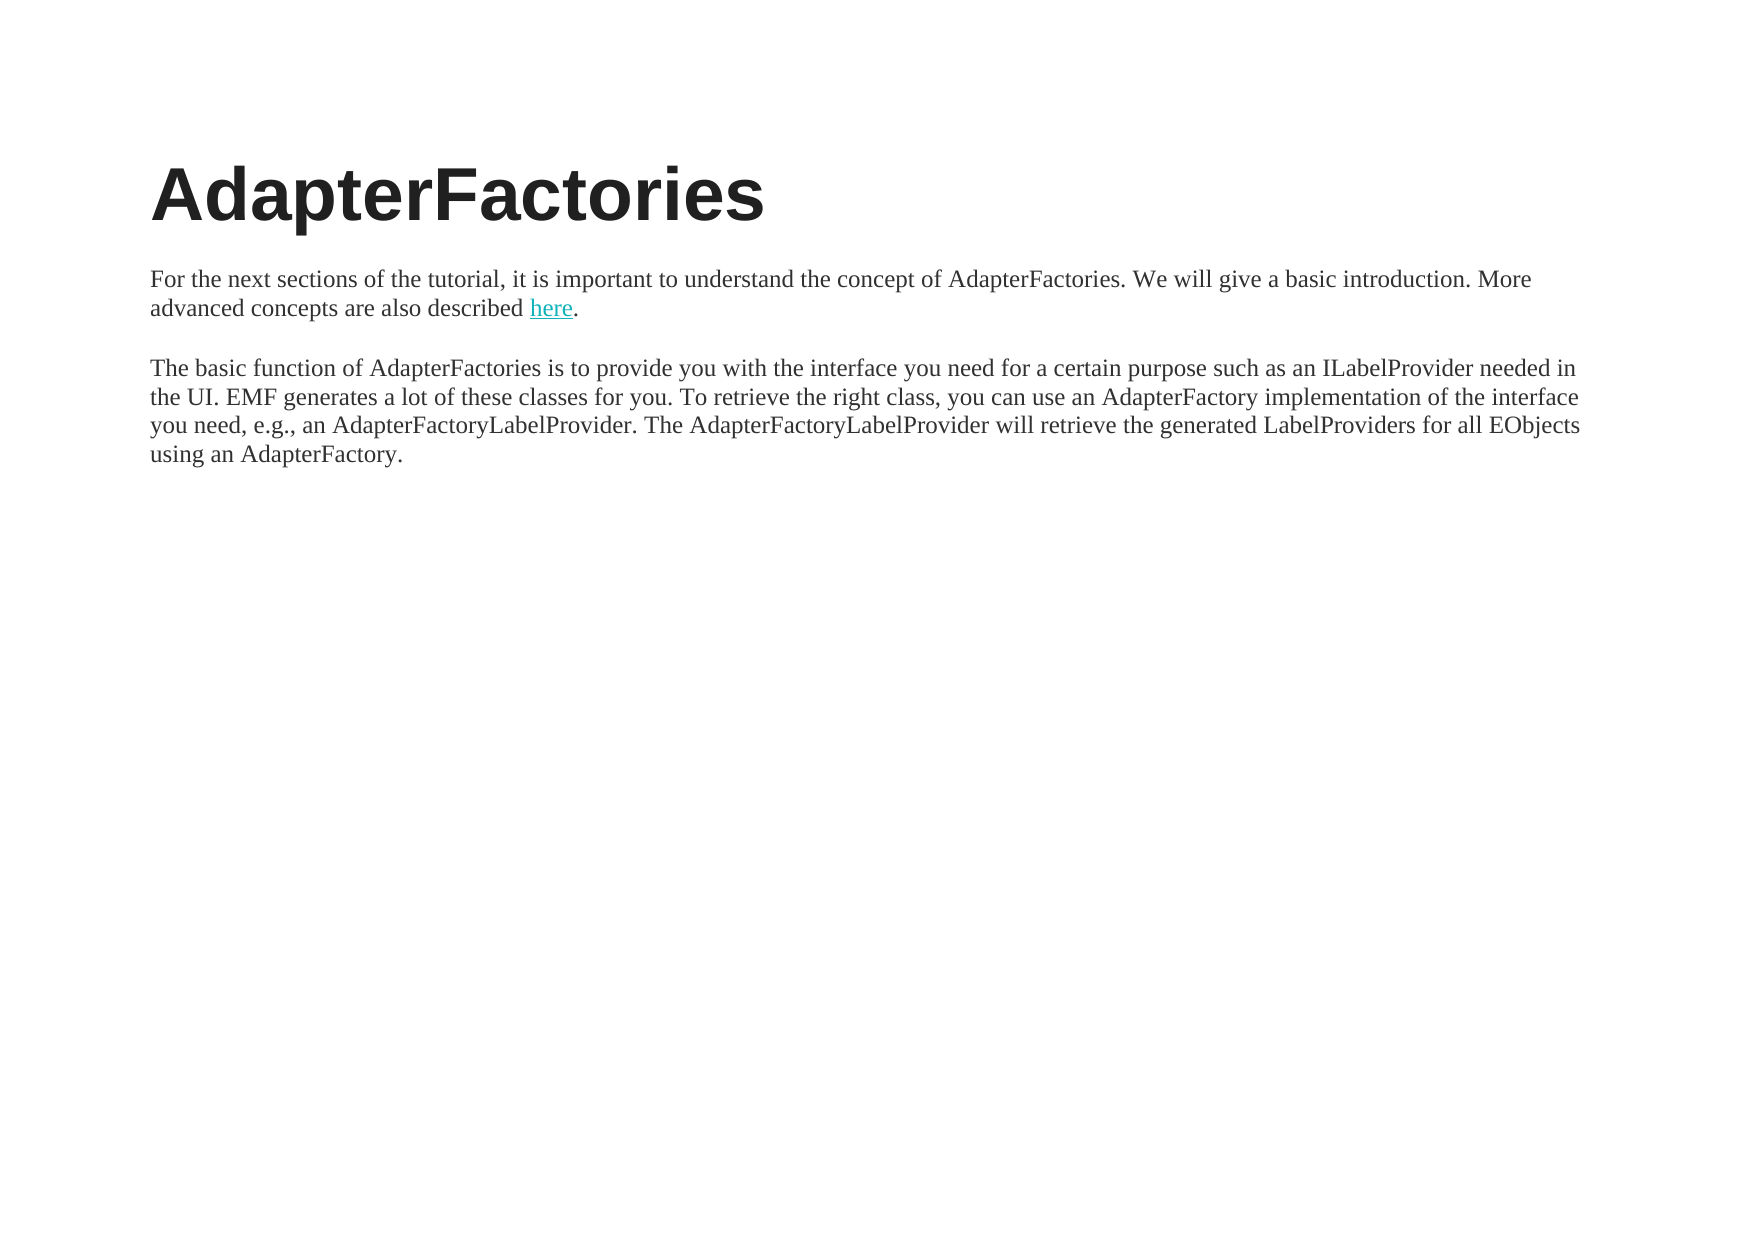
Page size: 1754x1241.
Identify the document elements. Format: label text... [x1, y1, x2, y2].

text The basic function of AdapterFactories is to provide you with the interface you need for a certain purpose such as an ILabelProvider needed in the UI. EMF generates a lot of these classes for you. To retrieve the right class, you can use an AdapterFactory implementation of the interface you need, e.g., an AdapterFactoryLabelProvider. The AdapterFactoryLabelProvider will retrieve the generated LabelProviders for all EObjects using an AdapterFactory. [150, 353, 1604, 468]
text AdapterFactories [150, 150, 1604, 236]
text For the next sections of the tutorial, it is important to understand the concept of AdapterFactories. We will give a basic introduction. More advanced concepts are also described here. [150, 264, 1604, 322]
